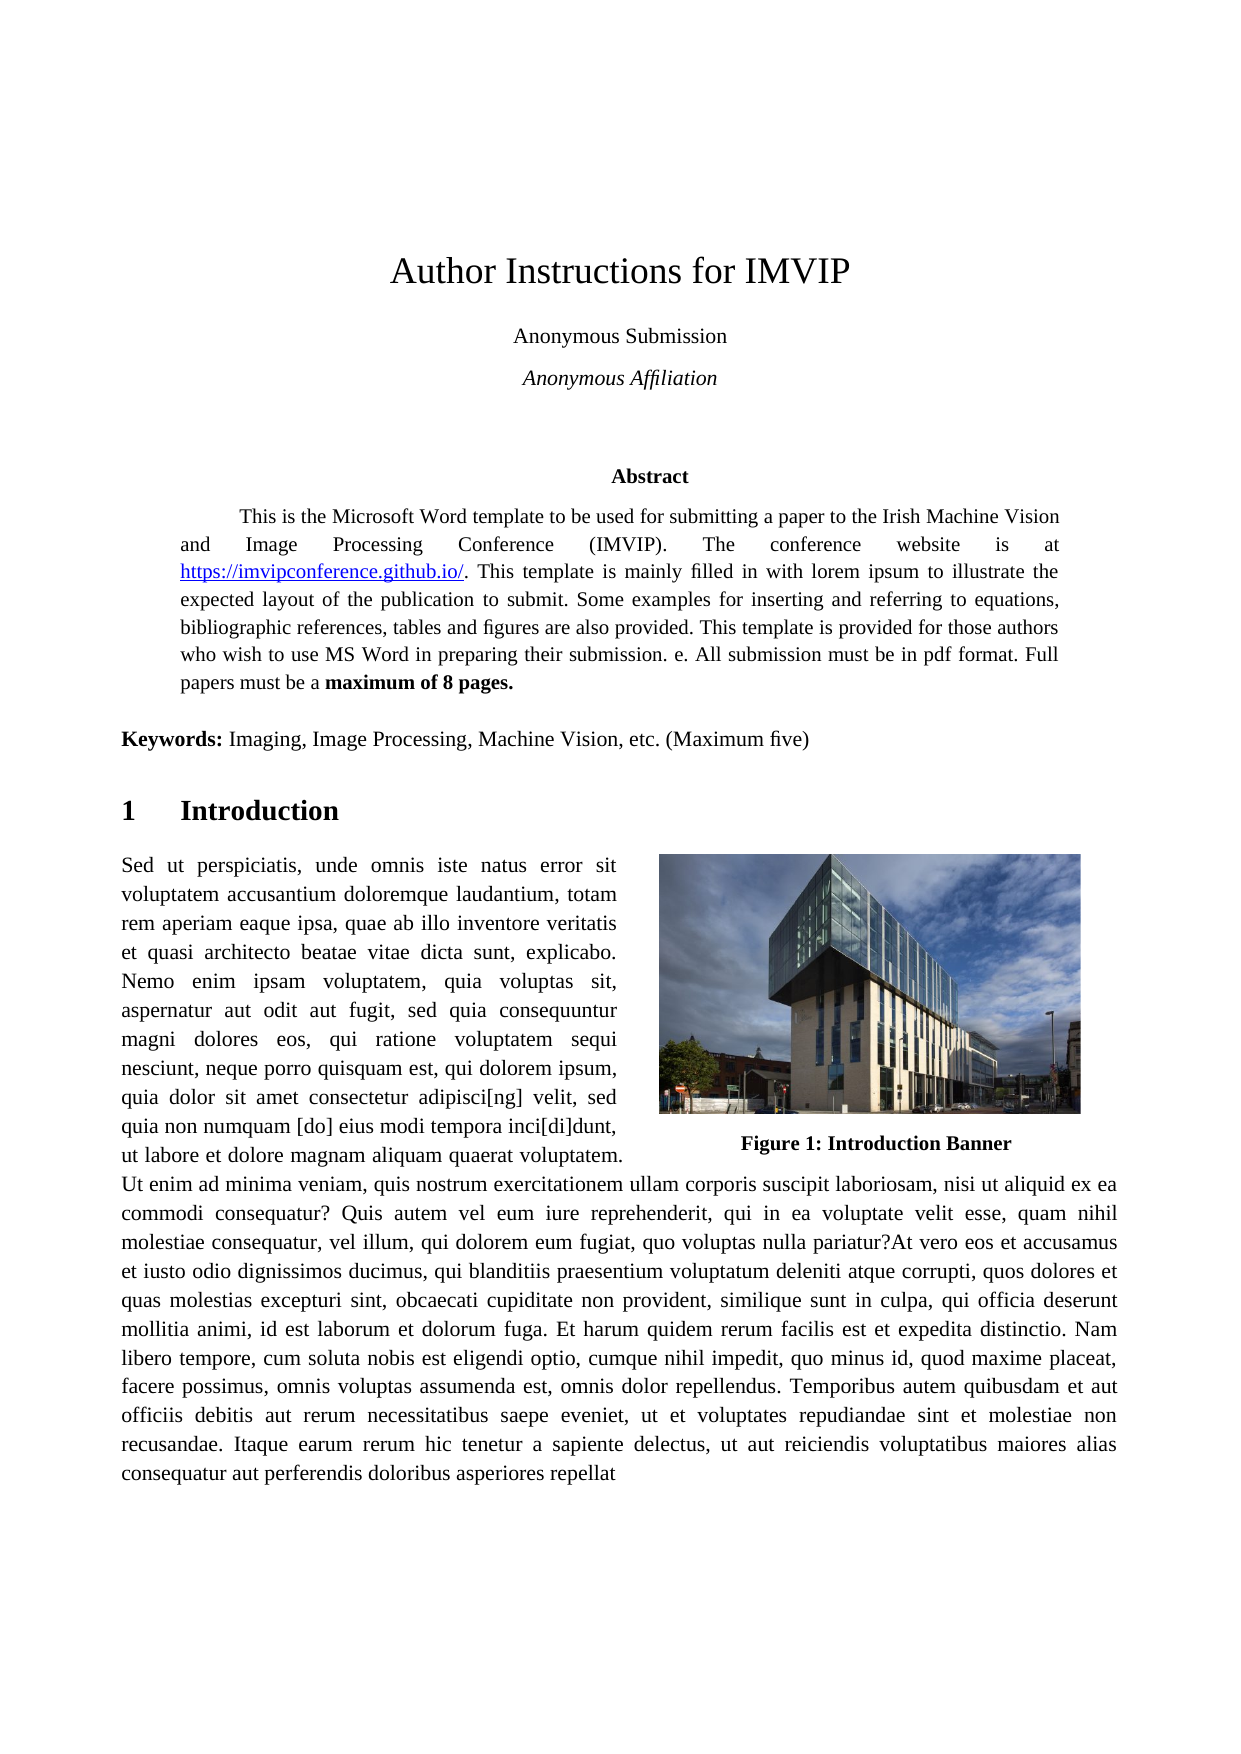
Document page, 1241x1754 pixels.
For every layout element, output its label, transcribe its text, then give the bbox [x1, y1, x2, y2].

picture [659, 854, 1081, 1114]
subtitle Abstract [180, 464, 1060, 488]
text This is the Microsoft Word template to be used for submitting a paper to the Irish Machine Vision and Image Processing Conference (IMVIP). The conference website is at https://imvipconference.github.io/. This template is mainly ﬁlled in with lorem ipsum to illustrate the expected layout of the publication to submit. Some examples for inserting and referring to equations, bibliographic references, tables and ﬁgures are also provided. This template is provided for those authors who wish to use MS Word in preparing their submission. e. All submission must be in pdf format. Full papers must be a maximum of 8 pages. [180, 504, 1060, 694]
text Sed ut perspiciatis, unde omnis iste natus error sit voluptatem accusantium doloremque laudantium, totam rem aperiam eaque ipsa, quae ab illo inventore veritatis et quasi architecto beatae vitae dicta sunt, explicabo. Nemo enim ipsam voluptatem, quia voluptas sit, aspernatur aut odit aut fugit, sed quia consequuntur magni dolores eos, qui ratione voluptatem sequi nesciunt, neque porro quisquam est, qui dolorem ipsum, quia dolor sit amet consectetur adipisci[ng] velit, sed quia non numquam [do] eius modi tempora inci[di]dunt, ut labore et dolore magnam aliquam quaerat voluptatem. Ut enim ad minima veniam, quis nostrum exercitationem ullam corporis suscipit laboriosam, nisi ut aliquid ex ea commodi consequatur? Quis autem vel eum iure reprehenderit, qui in ea voluptate velit esse, quam nihil molestiae consequatur, vel illum, qui dolorem eum fugiat, quo voluptas nulla pariatur?At vero eos et accusamus et iusto odio dignissimos ducimus, qui blanditiis praesentium voluptatum deleniti atque corrupti, quos dolores et quas molestias excepturi sint, obcaecati cupiditate non provident, similique sunt in culpa, qui officia deserunt mollitia animi, id est laborum et dolorum fuga. Et harum quidem rerum facilis est et expedita distinctio. Nam libero tempore, cum soluta nobis est eligendi optio, cumque nihil impedit, quo minus id, quod maxime placeat, facere possimus, omnis voluptas assumenda est, omnis dolor repellendus. Temporibus autem quibusdam et aut officiis debitis aut rerum necessitatibus saepe eveniet, ut et voluptates repudiandae sint et molestiae non recusandae. Itaque earum rerum hic tenetur a sapiente delectus, ut aut reiciendis voluptatibus maiores alias consequatur aut perferendis doloribus asperiores repellat [121, 852, 1119, 1486]
text Keywords: Imaging, Image Processing, Machine Vision, etc. (Maximum ﬁve) [121, 726, 1119, 752]
title Author Instructions for IMVIP [121, 249, 1119, 292]
subtitle 1 Introduction [121, 793, 1119, 826]
text Anonymous Submission [121, 323, 1119, 348]
text Anonymous Afﬁliation [121, 365, 1119, 390]
